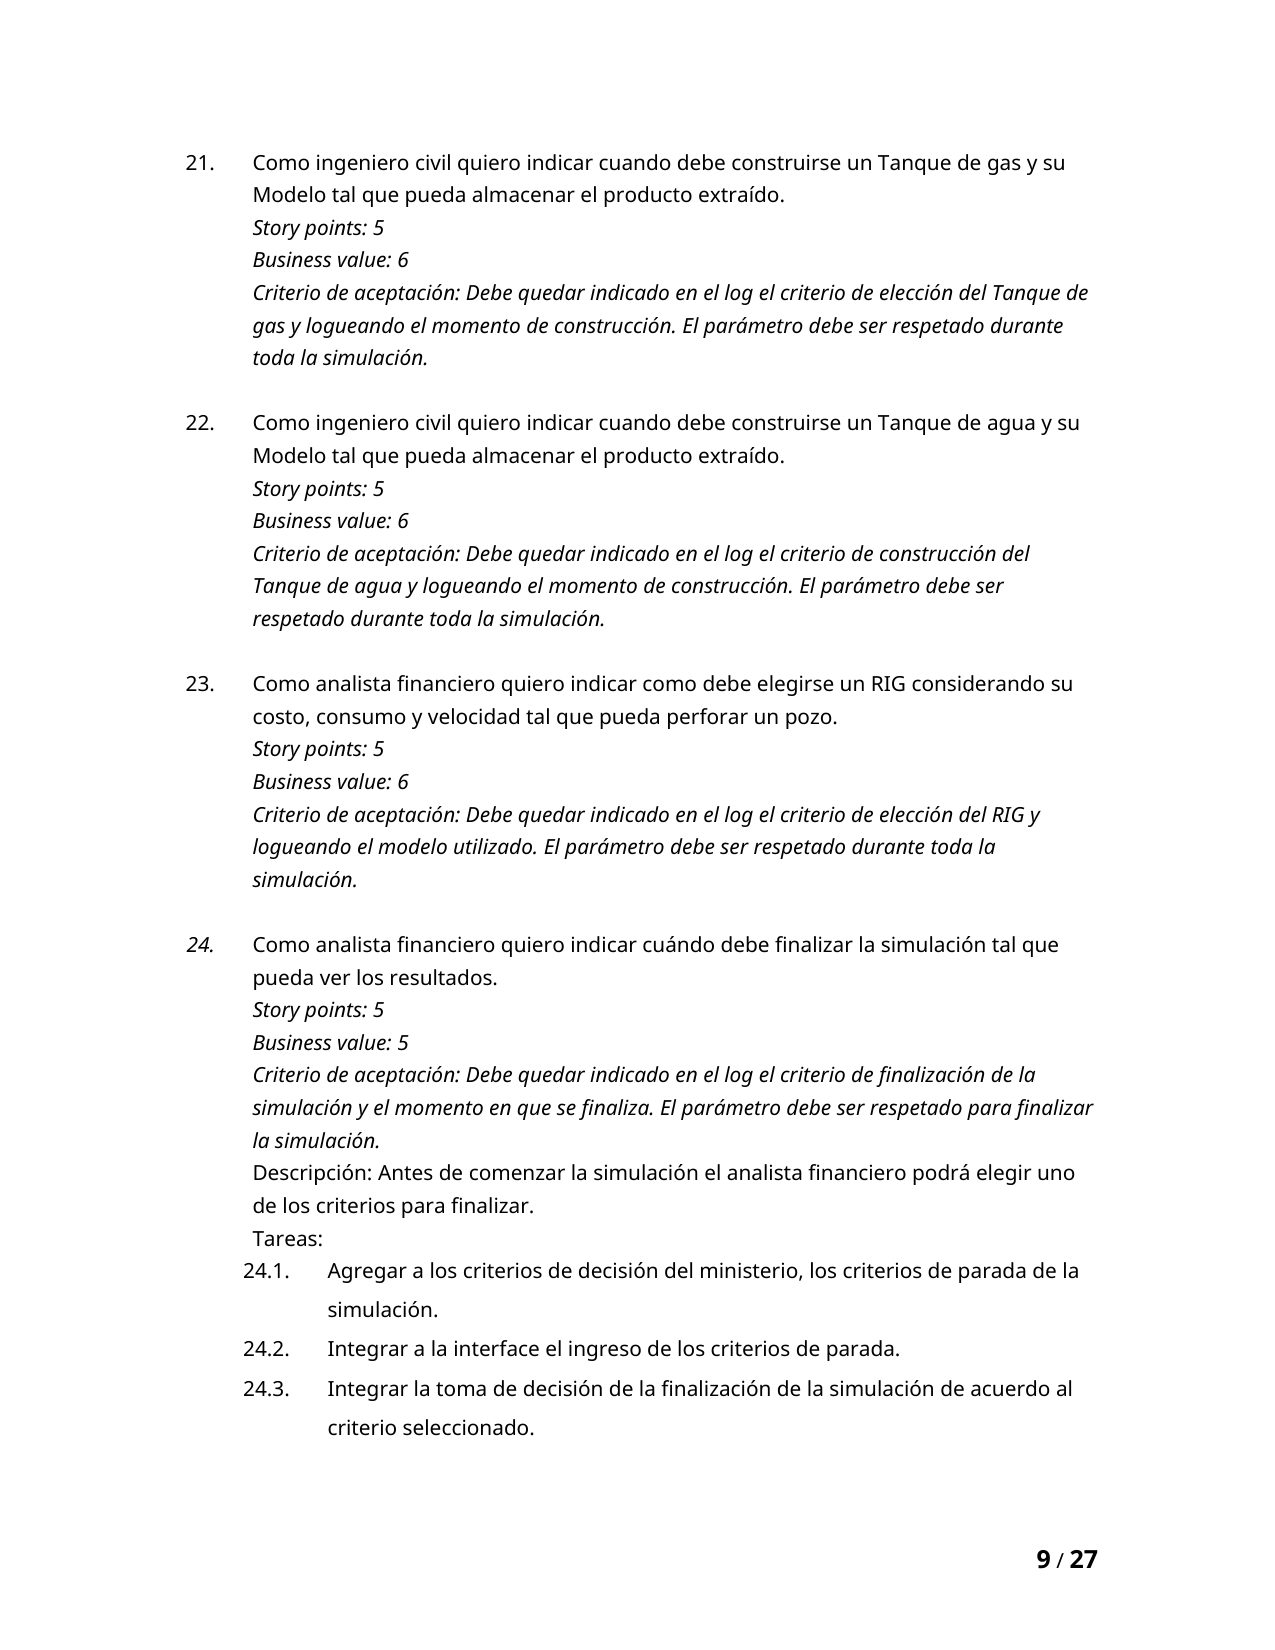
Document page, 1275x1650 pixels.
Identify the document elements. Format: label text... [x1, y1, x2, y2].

list Como analista financiero quiero indicar cuándo debe finalizar la simulación tal que pueda ver los resultados. Story points: 5 Business value: 5 Criterio de aceptación: Debe quedar indicado en el log el criterio de finalización de la simulación y el momento en que se finaliza. El parámetro debe ser respetado para finalizar la simulación. Descripción: Antes de comenzar la simulación el analista financiero podrá elegir uno de los criterios para finalizar. Tareas: [215, 930, 1098, 1252]
list Como ingeniero civil quiero indicar cuando debe construirse un Tanque de gas y su Modelo tal que pueda almacenar el producto extraído. Story points: 5 Business value: 6 Criterio de aceptación: Debe quedar indicado en el log el criterio de elección del Tanque de gas y logueando el momento de construcción. El parámetro debe ser respetado durante toda la simulación. [215, 148, 1098, 404]
list Integrar a la interface el ingreso de los criterios de parada. [290, 1334, 1098, 1363]
list Integrar la toma de decisión de la finalización de la simulación de acuerdo al criterio seleccionado. [290, 1374, 1098, 1441]
list Como ingeniero civil quiero indicar cuando debe construirse un Tanque de agua y su Modelo tal que pueda almacenar el producto extraído. Story points: 5 Business value: 6 Criterio de aceptación: Debe quedar indicado en el log el criterio de construcción del Tanque de agua y logueando el momento de construcción. El parámetro debe ser respetado durante toda la simulación. [215, 408, 1098, 665]
list Como analista financiero quiero indicar como debe elegirse un RIG considerando su costo, consumo y velocidad tal que pueda perforar un pozo. Story points: 5 Business value: 6 Criterio de aceptación: Debe quedar indicado en el log el criterio de elección del RIG y logueando el modelo utilizado. El parámetro debe ser respetado durante toda la simulación. [215, 669, 1098, 926]
list Agregar a los criterios de decisión del ministerio, los criterios de parada de la simulación. [290, 1256, 1098, 1324]
